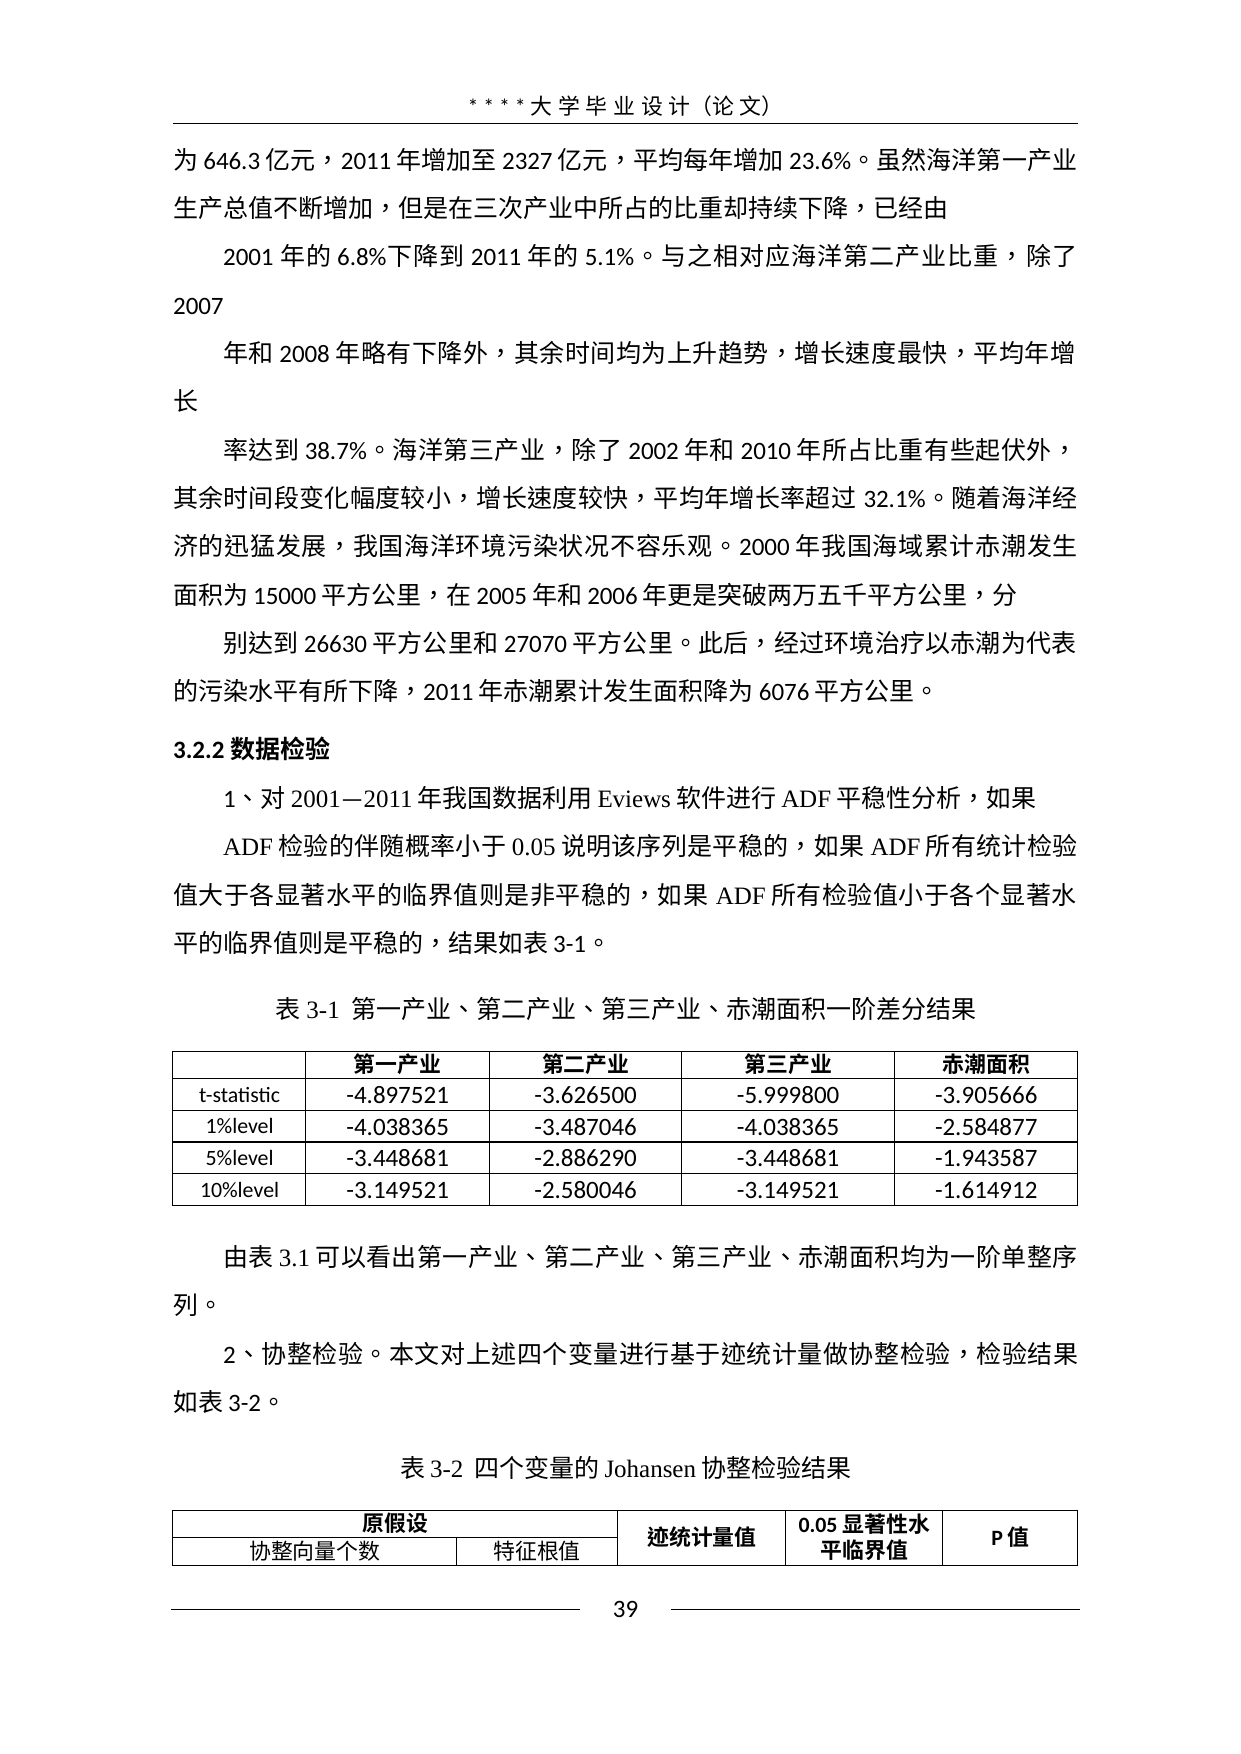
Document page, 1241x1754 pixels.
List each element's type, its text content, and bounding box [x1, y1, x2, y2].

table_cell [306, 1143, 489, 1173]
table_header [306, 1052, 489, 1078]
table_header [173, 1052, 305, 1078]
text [173, 127, 1078, 224]
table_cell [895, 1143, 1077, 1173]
text 别达到26630平方公里和27070平方公里。此后，经过环境治疗以赤潮为代表的污染水平有所下降，2011年赤潮累计发生面积降为6076平方公里。 [173, 610, 1078, 707]
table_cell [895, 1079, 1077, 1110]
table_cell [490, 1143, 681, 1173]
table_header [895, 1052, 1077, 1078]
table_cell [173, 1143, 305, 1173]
subtitle 3.2.2 数据检验 [173, 731, 1078, 765]
text 由表3.1可以看出第一产业、第二产业、第三产业、赤潮面积均为一阶单整序列。 [173, 1224, 1078, 1321]
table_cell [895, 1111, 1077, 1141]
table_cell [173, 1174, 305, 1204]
text 表3-2 四个变量的Johansen协整检验结果 [173, 1450, 1078, 1484]
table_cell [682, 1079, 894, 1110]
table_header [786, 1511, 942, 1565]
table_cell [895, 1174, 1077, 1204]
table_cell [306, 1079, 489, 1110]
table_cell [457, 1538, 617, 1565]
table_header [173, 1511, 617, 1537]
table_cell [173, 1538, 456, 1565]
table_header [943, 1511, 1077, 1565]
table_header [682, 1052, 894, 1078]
text 2、协整检验。本文对上述四个变量进行基于迹统计量做协整检验，检验结果如表3-2。 [173, 1321, 1078, 1418]
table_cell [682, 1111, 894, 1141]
text ADF检验的伴随概率小于0.05说明该序列是平稳的，如果ADF所有统计检验值大于各显著水平的临界值则是非平稳的，如果ADF所有检验值小于各个显著水平的临界值则是平稳的，结果如表3-1。 [173, 814, 1078, 959]
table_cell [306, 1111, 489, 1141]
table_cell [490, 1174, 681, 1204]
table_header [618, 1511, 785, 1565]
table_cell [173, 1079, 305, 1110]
text 2001年的6.8%下降到2011年的5.1%。与之相对应海洋第二产业比重，除了2007 [173, 224, 1078, 320]
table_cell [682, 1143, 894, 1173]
text 表 3-1 第一产业、第二产业、第三产业、赤潮面积一阶差分结果 [173, 991, 1078, 1026]
text 率达到38.7%。海洋第三产业，除了2002年和2010年所占比重有些起伏外，其余时间段变化幅度较小，增长速度较快，平均年增长率超过32.1%。随着海洋经济的迅猛发展，我国海洋环境污染状况不容乐观。2000年我国海域累计赤潮发生面积为15000平方公里，在2005年和2006年更是突破两万五千平方公里，分 [173, 417, 1078, 610]
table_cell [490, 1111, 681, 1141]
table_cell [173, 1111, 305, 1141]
text 1、对2001—2011年我国数据利用Eviews软件进行ADF平稳性分析，如果 [173, 765, 1078, 814]
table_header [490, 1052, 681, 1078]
text 年和2008年略有下降外，其余时间均为上升趋势，增长速度最快，平均年增长 [173, 320, 1078, 417]
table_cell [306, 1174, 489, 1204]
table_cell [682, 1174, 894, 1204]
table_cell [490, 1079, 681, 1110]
